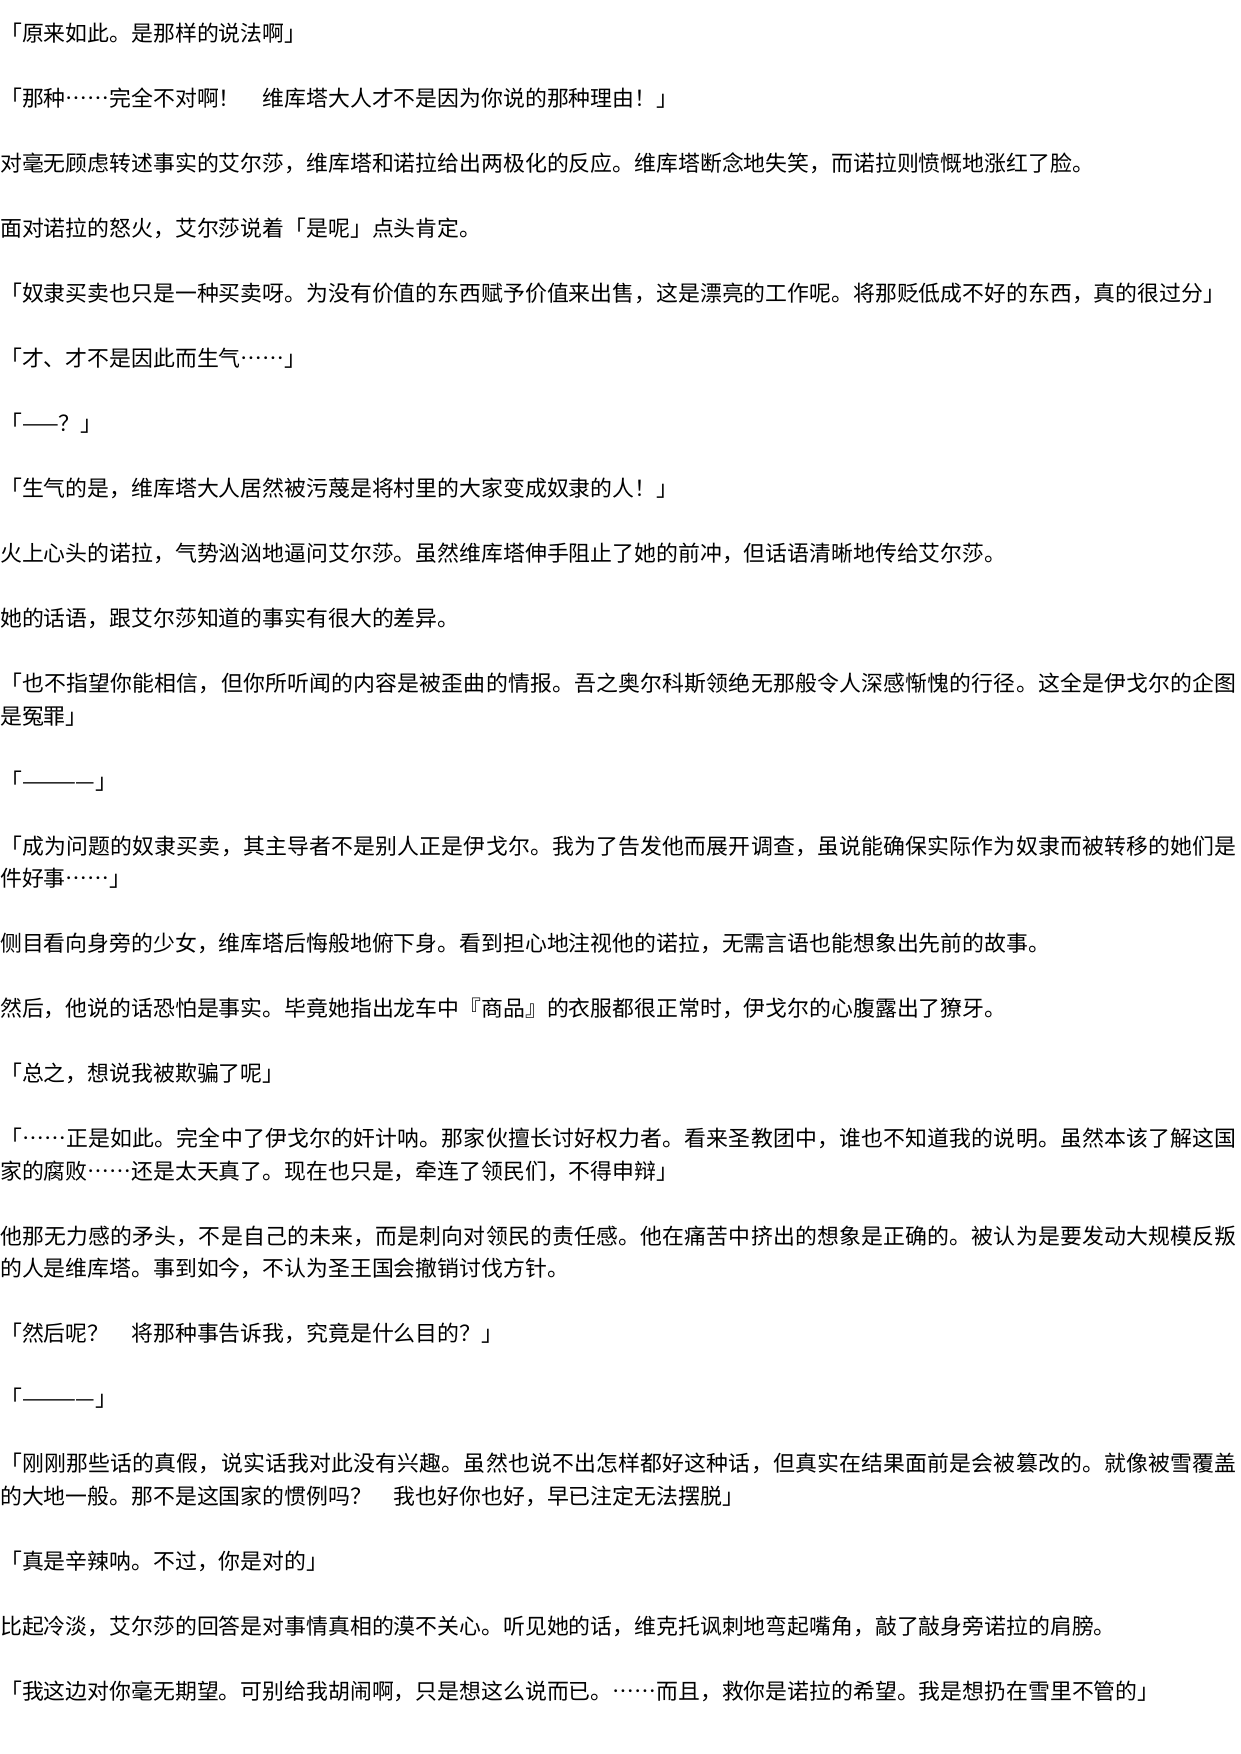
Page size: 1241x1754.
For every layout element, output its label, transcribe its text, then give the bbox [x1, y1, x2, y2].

text 「生气的是，维库塔大人居然被污蔑是将村里的大家变成奴隶的人！」 [0, 471, 1240, 503]
text 「然后呢？ 将那种事告诉我，究竟是什么目的？」 [0, 1316, 1240, 1348]
text 火上心头的诺拉，气势汹汹地逼问艾尔莎。虽然维库塔伸手阻止了她的前冲，但话语清晰地传给艾尔莎。 [0, 536, 1240, 568]
text 他那无力感的矛头，不是自己的未来，而是刺向对领民的责任感。他在痛苦中挤出的想象是正确的。被认为是要发动大规模反叛的人是维库塔。事到如今，不认为圣王国会撤销讨伐方针。 [0, 1218, 1240, 1283]
text 「成为问题的奴隶买卖，其主导者不是别人正是伊戈尔。我为了告发他而展开调查，虽说能确保实际作为奴隶而被转移的她们是件好事……」 [0, 828, 1240, 893]
text 「也不指望你能相信，但你所听闻的内容是被歪曲的情报。吾之奥尔科斯领绝无那般令人深感惭愧的行径。这全是伊戈尔的企图，是冤罪」 [0, 666, 1240, 731]
text 「————」 [0, 1381, 1240, 1413]
text 她的话语，跟艾尔莎知道的事实有很大的差异。 [0, 601, 1240, 633]
text 「奴隶买卖也只是一种买卖呀。为没有价值的东西赋予价值来出售，这是漂亮的工作呢。将那贬低成不好的东西，真的很过分」 [0, 276, 1240, 308]
text 「原来如此。是那样的说法啊」 [0, 16, 1240, 48]
text 面对诺拉的怒火，艾尔莎说着「是呢」点头肯定。 [0, 211, 1240, 243]
text 然后，他说的话恐怕是事实。毕竟她指出龙车中『商品』的衣服都很正常时，伊戈尔的心腹露出了獠牙。 [0, 991, 1240, 1023]
text 「真是辛辣呐。不过，你是对的」 [0, 1543, 1240, 1576]
text 「我这边对你毫无期望。可别给我胡闹啊，只是想这么说而已。……而且，救你是诺拉的希望。我是想扔在雪里不管的」 [0, 1673, 1240, 1706]
text 「总之，想说我被欺骗了呢」 [0, 1056, 1240, 1088]
text 「刚刚那些话的真假，说实话我对此没有兴趣。虽然也说不出怎样都好这种话，但真实在结果面前是会被篡改的。就像被雪覆盖的大地一般。那不是这国家的惯例吗？ 我也好你也好，早已注定无法摆脱」 [0, 1446, 1240, 1511]
text 侧目看向身旁的少女，维库塔后悔般地俯下身。看到担心地注视他的诺拉，无需言语也能想象出先前的故事。 [0, 926, 1240, 958]
text 「————」 [0, 763, 1240, 796]
text 「那种……完全不对啊！ 维库塔大人才不是因为你说的那种理由！」 [0, 81, 1240, 113]
text 「才、才不是因此而生气……」 [0, 341, 1240, 373]
text 「——？」 [0, 406, 1240, 438]
text 对毫无顾虑转述事实的艾尔莎，维库塔和诺拉给出两极化的反应。维库塔断念地失笑，而诺拉则愤慨地涨红了脸。 [0, 146, 1240, 178]
text 「……正是如此。完全中了伊戈尔的奸计呐。那家伙擅长讨好权力者。看来圣教团中，谁也不知道我的说明。虽然本该了解这国家的腐败……还是太天真了。现在也只是，牵连了领民们，不得申辩」 [0, 1121, 1240, 1186]
text 比起冷淡，艾尔莎的回答是对事情真相的漠不关心。听见她的话，维克托讽刺地弯起嘴角，敲了敲身旁诺拉的肩膀。 [0, 1608, 1240, 1641]
